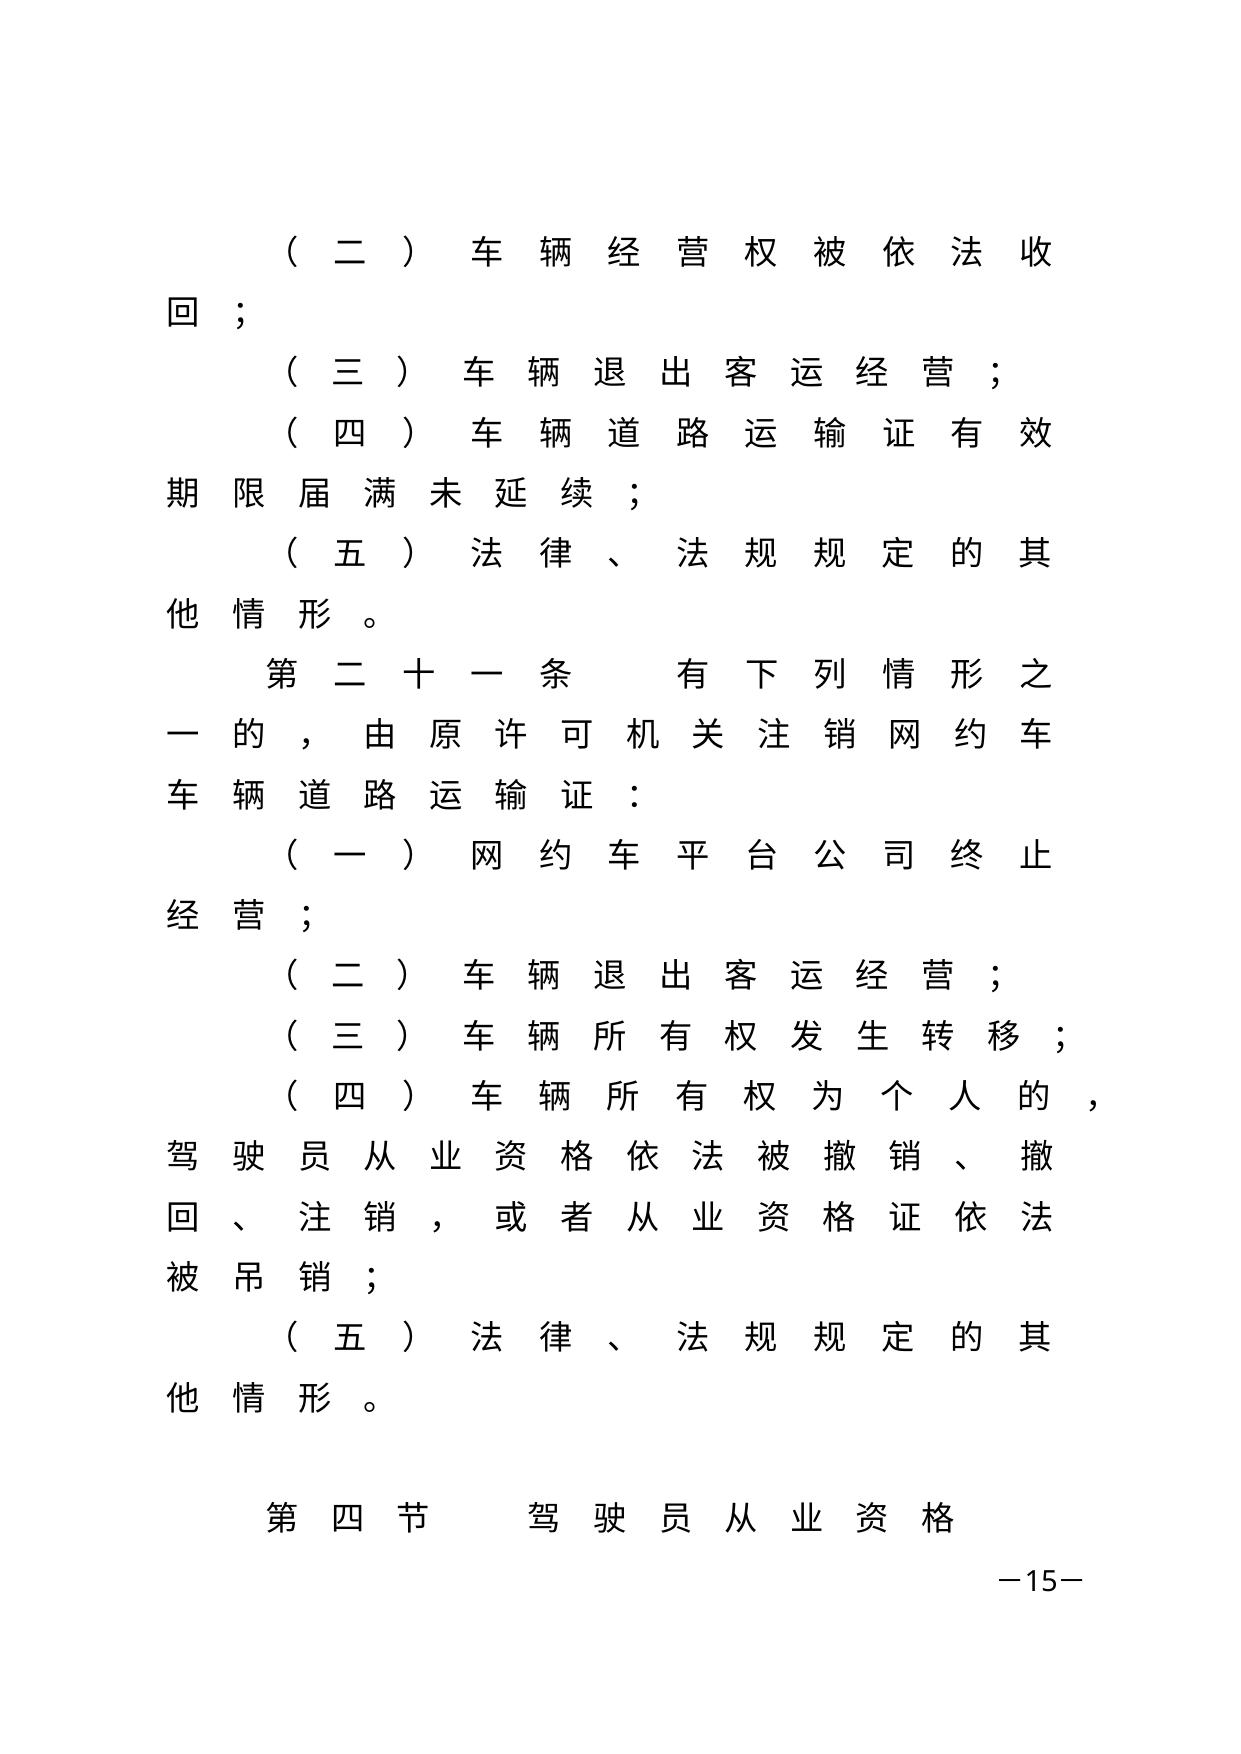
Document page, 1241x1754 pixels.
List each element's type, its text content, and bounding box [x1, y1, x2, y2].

text （四）车辆所有权为个人的，驾驶员从业资格依法被撤销、撤回、注销，或者从业资格证依法被吊销； [167, 1064, 1085, 1305]
text （四）车辆道路运输证有效期限届满未延续； [167, 400, 1085, 521]
text （二）车辆经营权被依法收回； [167, 219, 1085, 340]
text （五）法律、法规规定的其他情形。 [167, 521, 1085, 642]
text （二）车辆退出客运经营； [167, 943, 1085, 1003]
text （五）法律、法规规定的其他情形。 [167, 1305, 1085, 1426]
text （一）网约车平台公司终止经营； [167, 823, 1085, 943]
text （三）车辆所有权发生转移； [167, 1003, 1085, 1064]
text 第四节 驾驶员从业资格 [167, 1486, 1085, 1546]
text 第二十一条 有下列情形之一的，由原许可机关注销网约车车辆道路运输证： [167, 642, 1085, 823]
text （三）车辆退出客运经营； [167, 340, 1085, 400]
